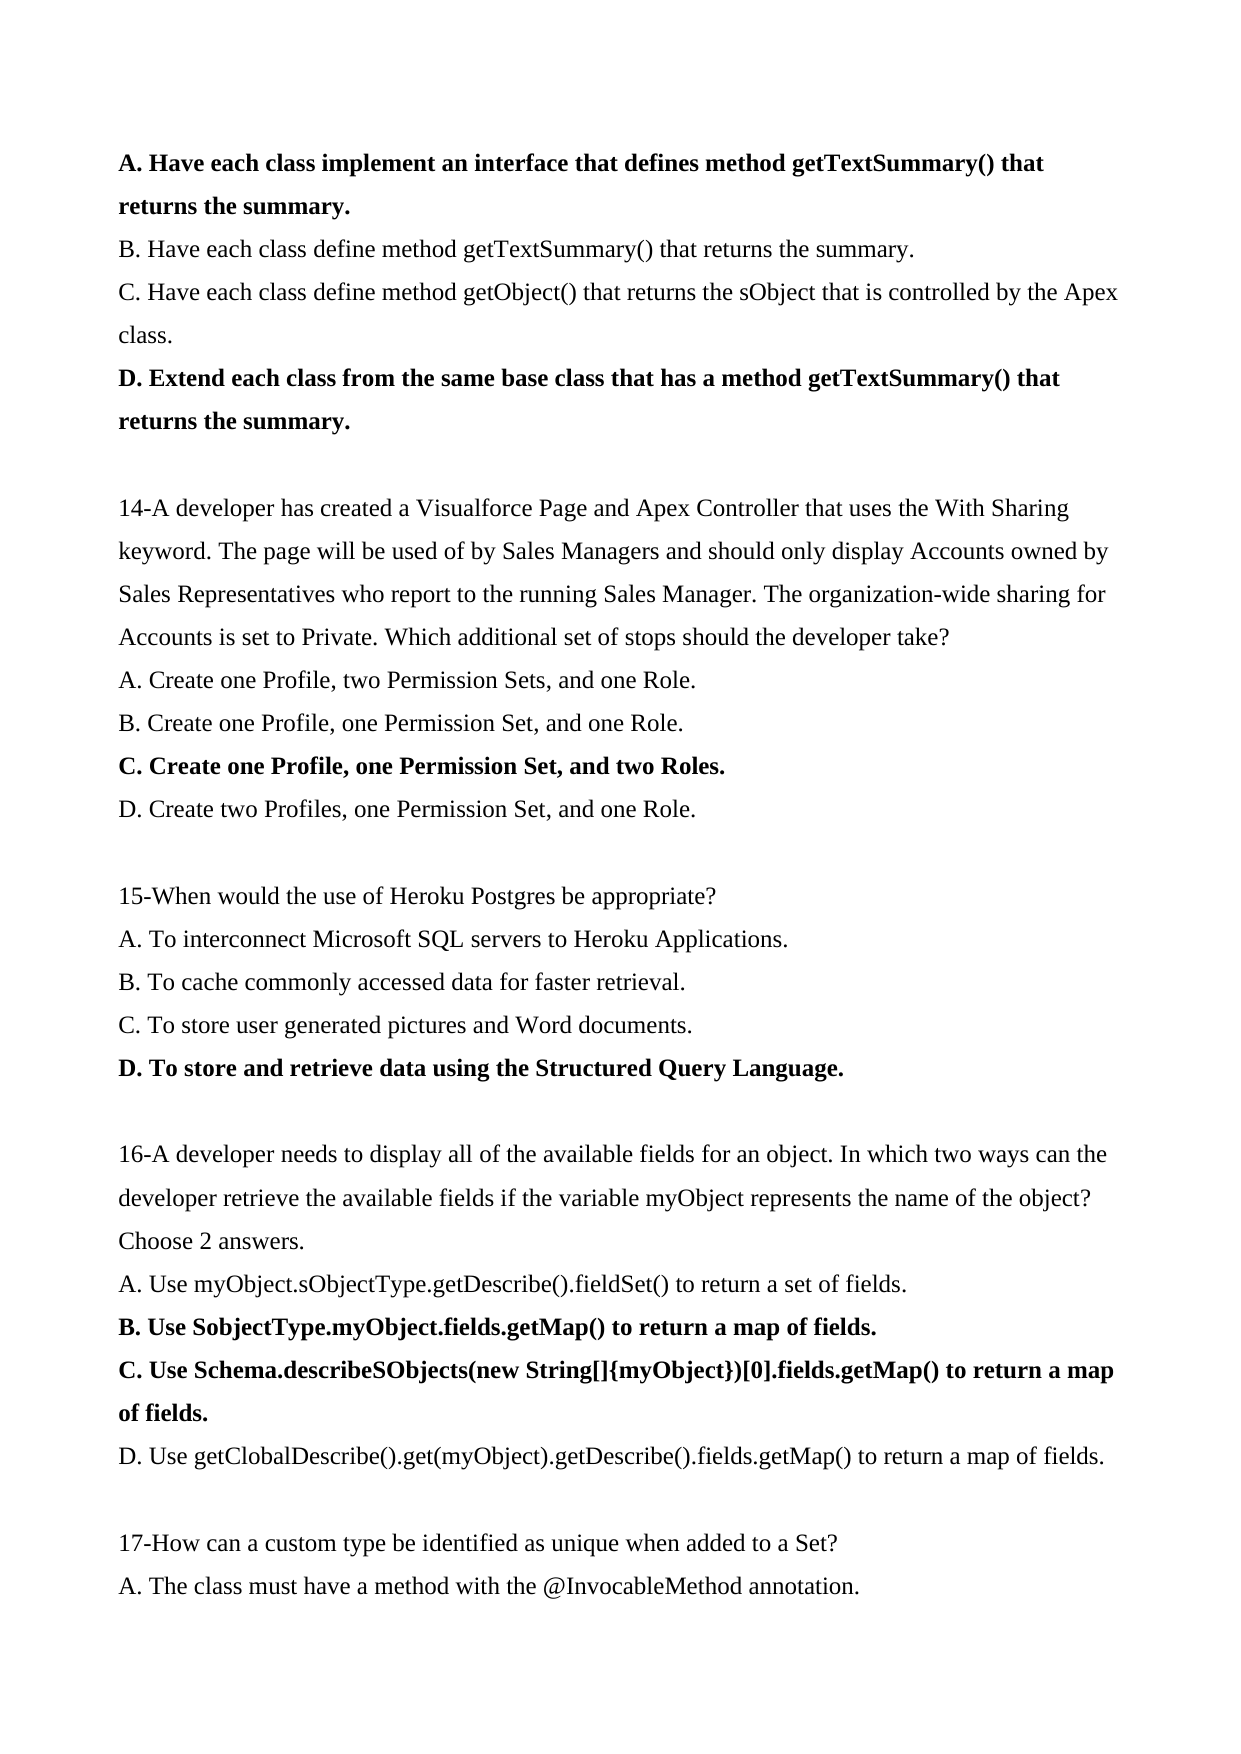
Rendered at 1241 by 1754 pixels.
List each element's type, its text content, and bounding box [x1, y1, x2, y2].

text A. Use myObject.sObjectType.getDescribe().fieldSet() to return a set of fields. [118, 1269, 1122, 1298]
text 14-A developer has created a Visualforce Page and Apex Controller that uses the With Sharing keyword. The page will be used of by Sales Managers and should only display Accounts owned by Sales Representatives who report to the running Sales Manager. The organization-wide sharing for Accounts is set to Private. Which additional set of stops should the developer take? [118, 449, 1122, 651]
text C. To store user generated pictures and Word documents. [118, 1010, 1122, 1039]
text B. Create one Profile, one Permission Set, and one Role. [118, 708, 1122, 737]
text A. To interconnect Microsoft SQL servers to Heroku Applications. [118, 924, 1122, 953]
text C. Have each class define method getObject() that returns the sObject that is controlled by the Apex class. [118, 277, 1122, 349]
text D. Create two Profiles, one Permission Set, and one Role. [118, 794, 1122, 823]
text 15-When would the use of Heroku Postgres be appropriate? [118, 838, 1122, 909]
text C. Use Schema.describeSObjects(new String[]{myObject})[0].fields.getMap() to return a map of fields. [118, 1355, 1122, 1427]
text B. Use SobjectType.myObject.fields.getMap() to return a map of fields. [118, 1312, 1122, 1341]
text B. To cache commonly accessed data for faster retrieval. [118, 967, 1122, 996]
text B. Have each class define method getTextSummary() that returns the summary. [118, 234, 1122, 263]
text A. The class must have a method with the @InvocableMethod annotation. [118, 1571, 1122, 1599]
text 17-How can a custom type be identified as unique when added to a Set? [118, 1484, 1122, 1556]
text A. Have each class implement an interface that defines method getTextSummary() that returns the summary. [118, 148, 1122, 219]
text 16-A developer needs to display all of the available fields for an object. In which two ways can the developer retrieve the available fields if the variable myObject represents the name of the object? Choose 2 answers. [118, 1096, 1122, 1254]
text C. Create one Profile, one Permission Set, and two Roles. [118, 751, 1122, 780]
text D. Extend each class from the same base class that has a method getTextSummary() that returns the summary. [118, 363, 1122, 435]
text A. Create one Profile, two Permission Sets, and one Role. [118, 665, 1122, 694]
text D. To store and retrieve data using the Structured Query Language. [118, 1053, 1122, 1082]
text D. Use getClobalDescribe().get(myObject).getDescribe().fields.getMap() to return a map of fields. [118, 1441, 1122, 1470]
